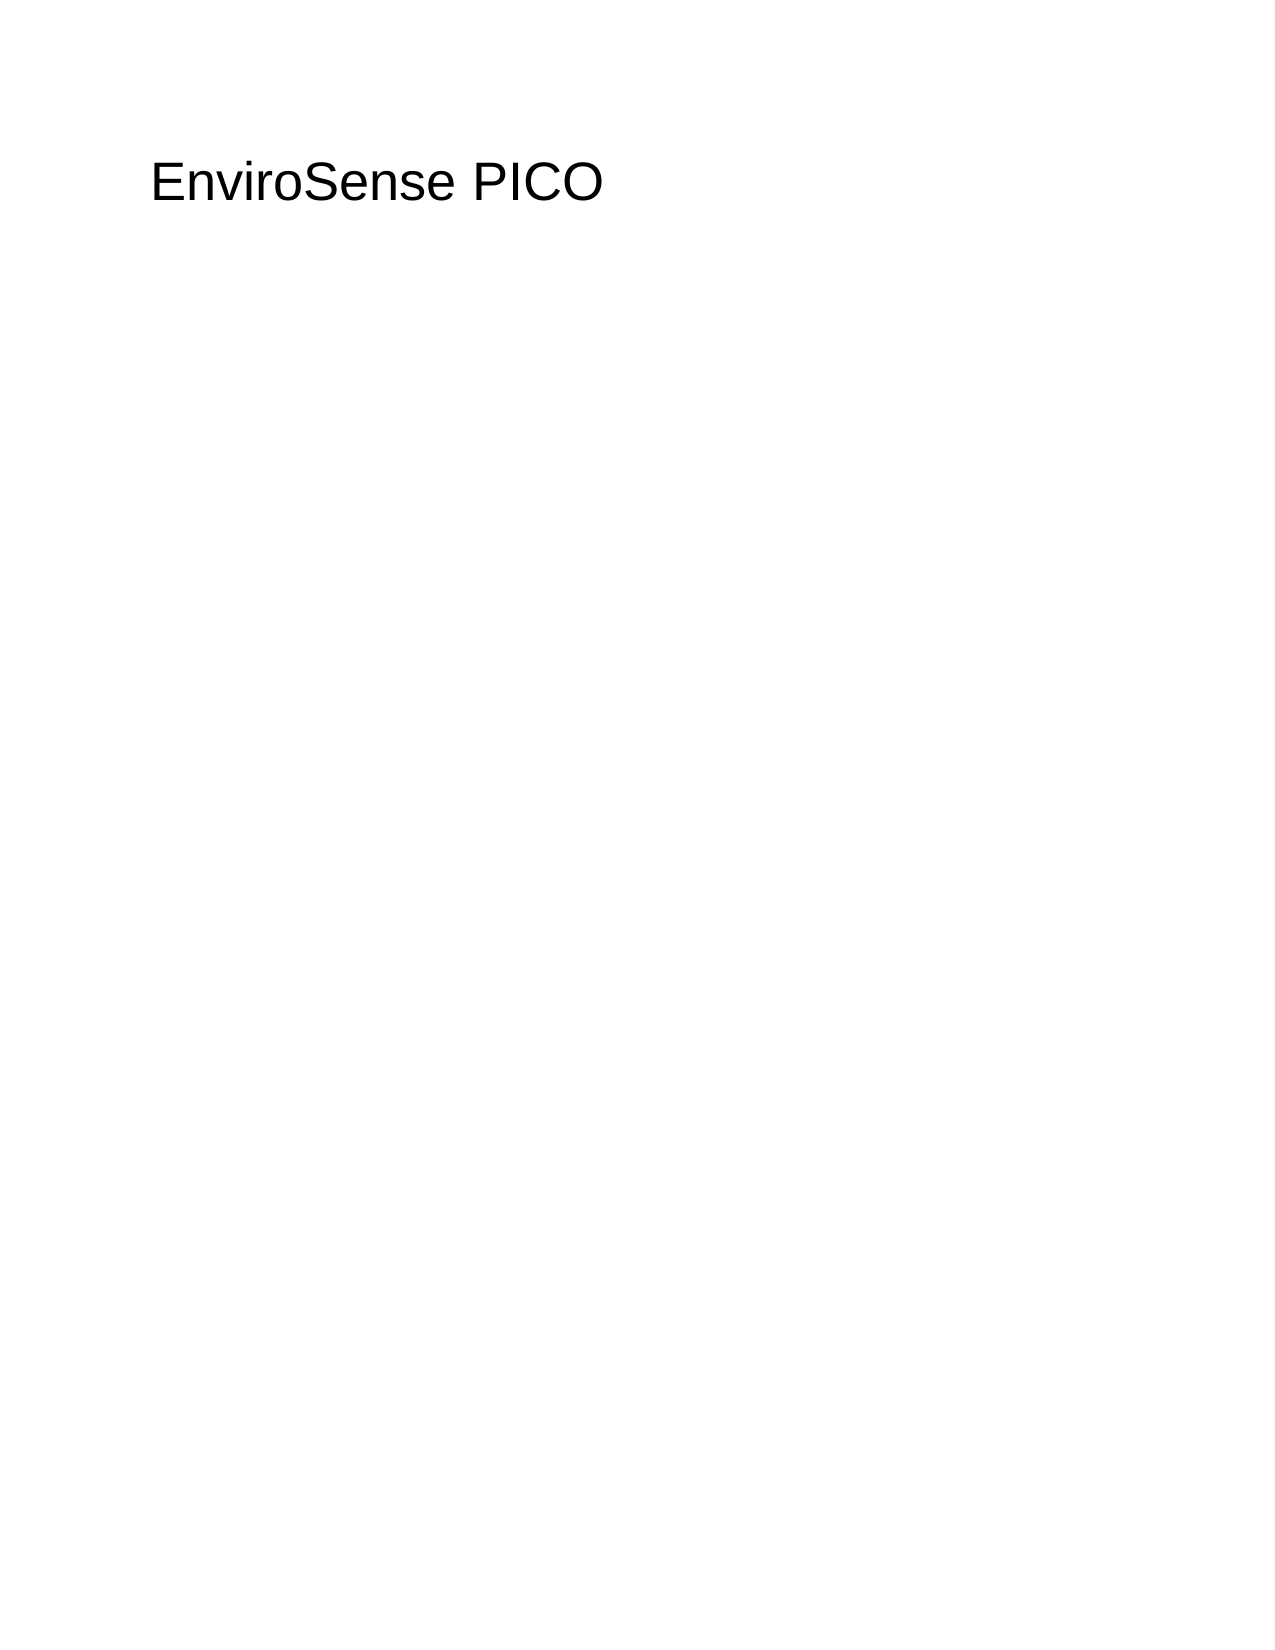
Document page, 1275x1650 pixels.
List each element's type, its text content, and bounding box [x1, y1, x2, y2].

title EnviroSense PICO [150, 150, 1125, 212]
